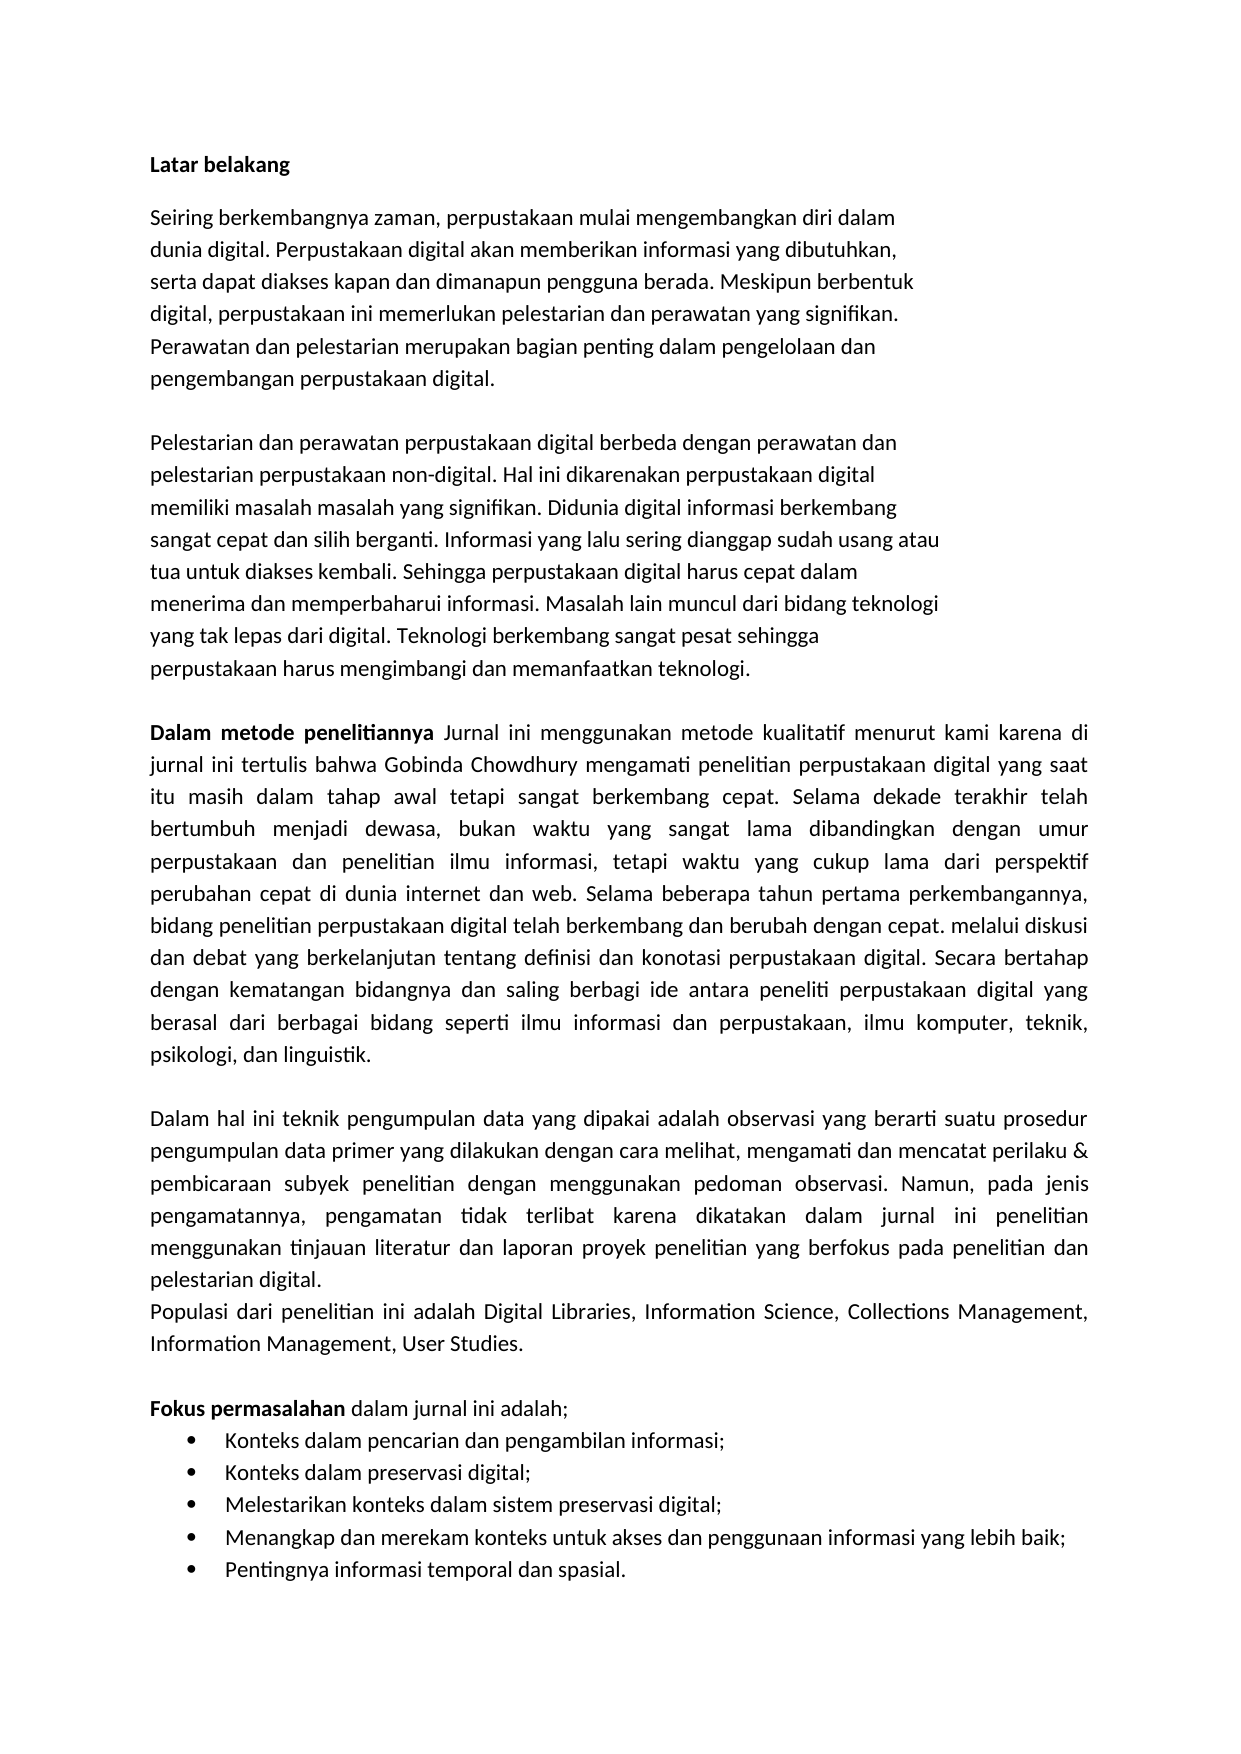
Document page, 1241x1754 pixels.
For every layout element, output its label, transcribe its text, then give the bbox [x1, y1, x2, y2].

text sangat cepat dan silih berganti. Informasi yang lalu sering dianggap sudah usang atau [150, 525, 1090, 553]
text Pelestarian dan perawatan perpustakaan digital berbeda dengan perawatan dan [150, 428, 1090, 456]
text digital, perpustakaan ini memerlukan pelestarian dan perawatan yang signifikan. [150, 299, 1090, 328]
text Dalam hal ini teknik pengumpulan data yang dipakai adalah observasi yang berarti suatu prosedur pengumpulan data primer yang dilakukan dengan cara melihat, mengamati dan mencatat perilaku & pembicaraan subyek penelitian dengan menggunakan pedoman observasi. Namun, pada jenis pengamatannya, pengamatan tidak terlibat karena dikatakan dalam jurnal ini penelitian menggunakan tinjauan literatur dan laporan proyek penelitian yang berfokus pada penelitian dan pelestarian digital. [150, 1104, 1090, 1293]
text pengembangan perpustakaan digital. [150, 364, 1090, 392]
list Konteks dalam pencarian dan pengambilan informasi; [187, 1426, 1090, 1454]
text Populasi dari penelitian ini adalah Digital Libraries, Information Science, Collections Management, Information Management, User Studies. [150, 1297, 1090, 1358]
text Perawatan dan pelestarian merupakan bagian penting dalam pengelolaan dan [150, 332, 1090, 360]
list Pentingnya informasi temporal dan spasial. [187, 1555, 1090, 1583]
text perpustakaan harus mengimbangi dan memanfaatkan teknologi. [150, 654, 1090, 682]
text menerima dan memperbaharui informasi. Masalah lain muncul dari bidang teknologi [150, 589, 1090, 617]
list Menangkap dan merekam konteks untuk akses dan penggunaan informasi yang lebih baik; [187, 1523, 1090, 1551]
text Latar belakang [150, 150, 1090, 178]
text Fokus permasalahan dalam jurnal ini adalah; [150, 1394, 1090, 1422]
text Dalam metode penelitiannya Jurnal ini menggunakan metode kualitatif menurut kami karena di jurnal ini tertulis bahwa Gobinda Chowdhury mengamati penelitian perpustakaan digital yang saat itu masih dalam tahap awal tetapi sangat berkembang cepat. Selama dekade terakhir telah bertumbuh menjadi dewasa, bukan waktu yang sangat lama dibandingkan dengan umur perpustakaan dan penelitian ilmu informasi, tetapi waktu yang cukup lama dari perspektif perubahan cepat di dunia internet dan web. Selama beberapa tahun pertama perkembangannya, bidang penelitian perpustakaan digital telah berkembang dan berubah dengan cepat. melalui diskusi dan debat yang berkelanjutan tentang definisi dan konotasi perpustakaan digital. Secara bertahap dengan kematangan bidangnya dan saling berbagi ide antara peneliti perpustakaan digital yang berasal dari berbagai bidang seperti ilmu informasi dan perpustakaan, ilmu komputer, teknik, psikologi, dan linguistik. [150, 718, 1090, 1068]
text serta dapat diakses kapan dan dimanapun pengguna berada. Meskipun berbentuk [150, 267, 1090, 295]
list Konteks dalam preservasi digital; [187, 1458, 1090, 1486]
text pelestarian perpustakaan non-digital. Hal ini dikarenakan perpustakaan digital [150, 461, 1090, 488]
text dunia digital. Perpustakaan digital akan memberikan informasi yang dibutuhkan, [150, 235, 1090, 263]
text memiliki masalah masalah yang signifikan. Didunia digital informasi berkembang [150, 493, 1090, 521]
list Melestarikan konteks dalam sistem preservasi digital; [187, 1491, 1090, 1518]
text yang tak lepas dari digital. Teknologi berkembang sangat pesat sehingga [150, 621, 1090, 649]
text tua untuk diakses kembali. Sehingga perpustakaan digital harus cepat dalam [150, 557, 1090, 585]
text Seiring berkembangnya zaman, perpustakaan mulai mengembangkan diri dalam [150, 203, 1090, 231]
